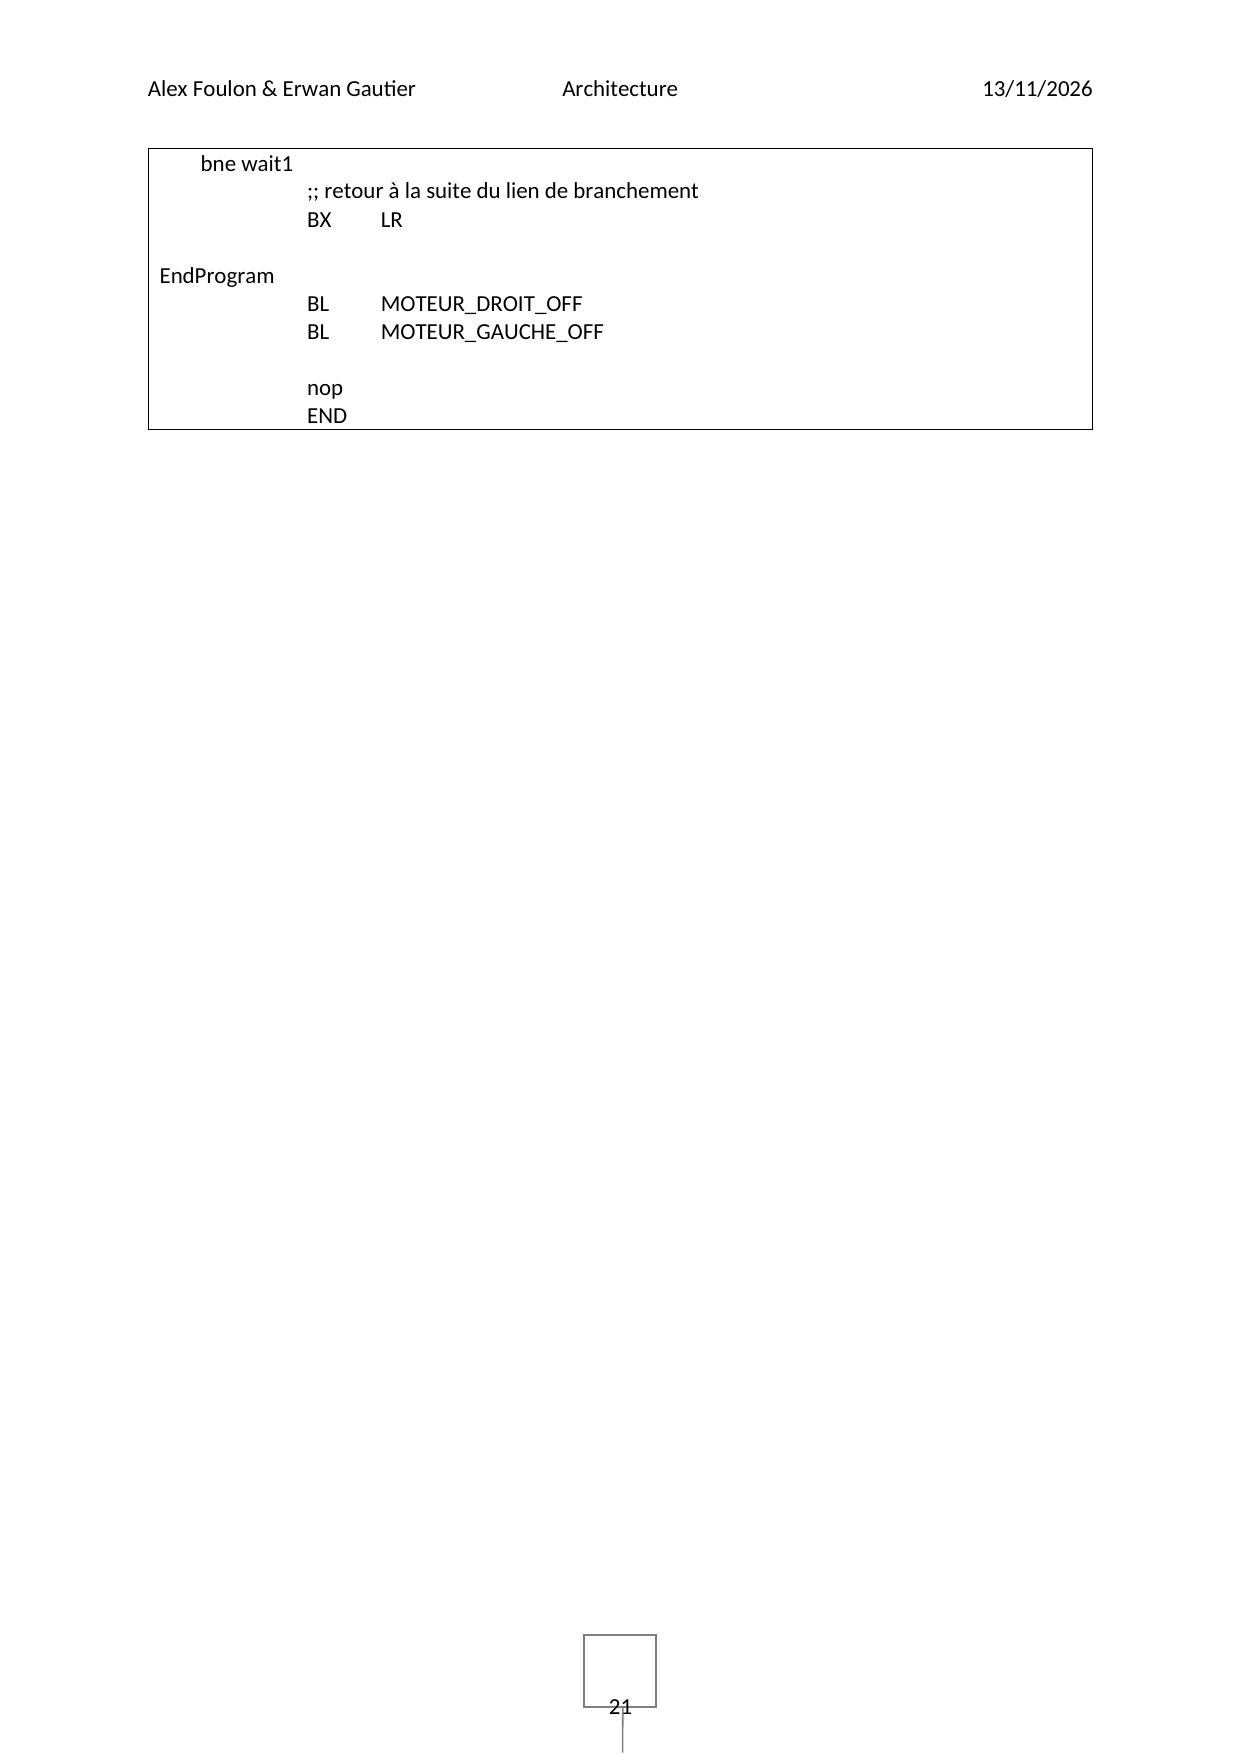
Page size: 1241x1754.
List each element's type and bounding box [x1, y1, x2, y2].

table_header [149, 149, 1092, 429]
